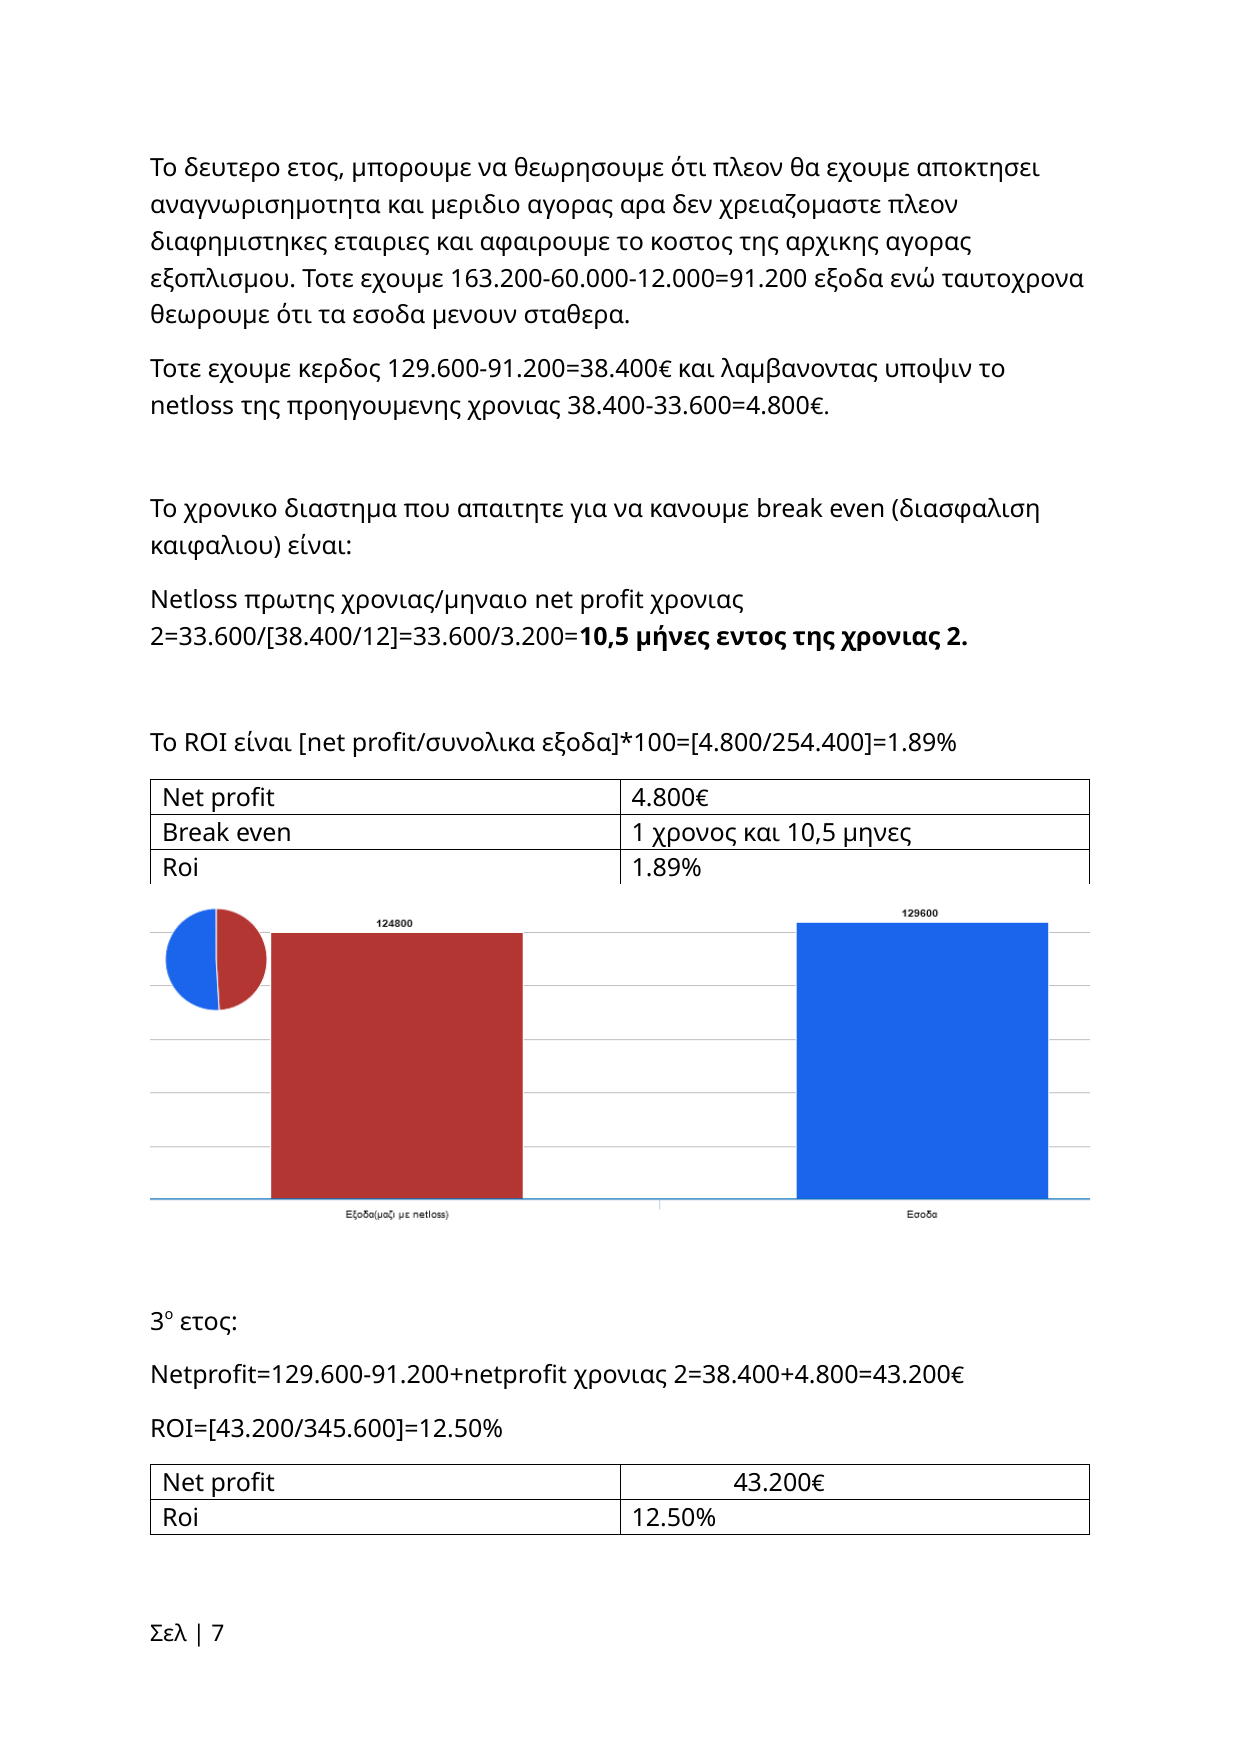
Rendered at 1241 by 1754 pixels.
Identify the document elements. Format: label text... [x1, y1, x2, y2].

table_header Net profit [151, 1465, 620, 1499]
text Το δευτερο ετος, μπορουμε να θεωρησουμε ότι πλεον θα εχουμε αποκτησει αναγνωρισημοτητα και μεριδιο αγορας αρα δεν χρειαζομαστε πλεον διαφημιστηκες εταιριες και αφαιρουμε το κοστος της αρχικης αγορας εξοπλισμου. Τοτε εχουμε 163.200-60.000-12.000=91.200 εξοδα ενώ ταυτοχρονα θεωρουμε ότι τα εσοδα μενουν σταθερα. [150, 150, 1090, 331]
table_cell Break even [151, 815, 620, 849]
text Τοτε εχουμε κερδος 129.600-91.200=38.400€ και λαμβανοντας υποψιν το netloss της προηγουμενης χρονιας 38.400-33.600=4.800€. [150, 351, 1090, 421]
table_cell Roi [151, 850, 620, 884]
text Το χρονικο διαστημα που απαιτητε για να κανουμε break even (διασφαλιση καιφαλιου) είναι: [150, 491, 1090, 562]
table_cell 12.50% [621, 1500, 1089, 1534]
table_cell 1.89% [621, 850, 1089, 884]
table_header Net profit [151, 780, 620, 813]
text Netprofit=129.600-91.200+netprofit χρονιας 2=38.400+4.800=43.200€ [150, 1357, 1090, 1391]
table_header 43.200€ [621, 1465, 1089, 1499]
text 3ο ετος: [150, 1303, 1090, 1337]
picture [150, 884, 1091, 1231]
text Το ROI είναι [net profit/συνολικα εξοδα]*100=[4.800/254.400]=1.89% [150, 725, 1090, 759]
text ROI=[43.200/345.600]=12.50% [150, 1410, 1090, 1444]
table_cell 1 χρονος και 10,5 μηνες [621, 815, 1089, 849]
table_cell Roi [151, 1500, 620, 1534]
text Netloss πρωτης χρονιας/μηναιο net profit χρονιας 2=33.600/[38.400/12]=33.600/3.200=10,5 μήνες εντος της χρονιας 2. [150, 581, 1090, 652]
table_header 4.800€ [621, 780, 1089, 813]
